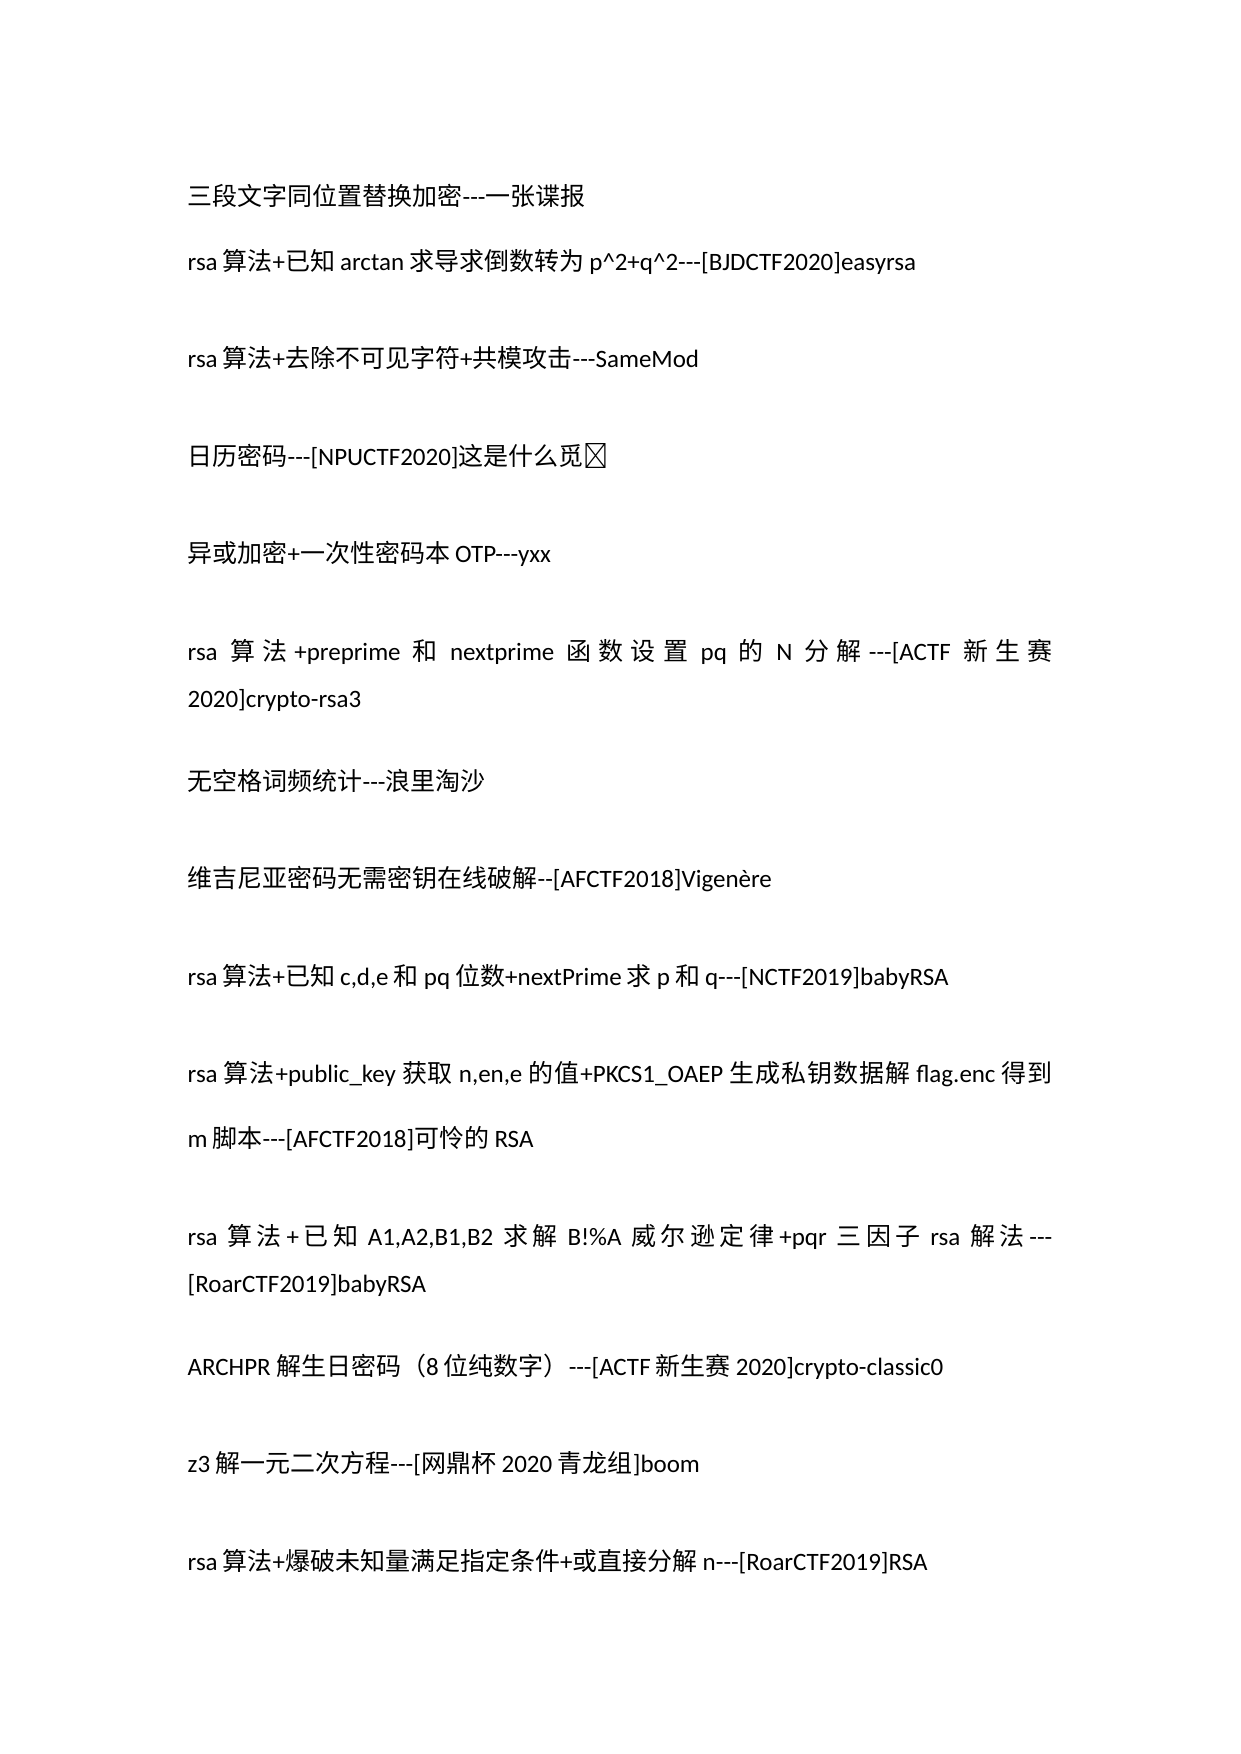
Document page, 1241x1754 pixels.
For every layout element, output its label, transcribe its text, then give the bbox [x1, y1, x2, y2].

text 无空格词频统计---浪里淘沙 [187, 747, 1053, 812]
text rsa算法+public_key获取n,en,e的值+PKCS1_OAEP生成私钥数据解flag.enc得到m脚本---[AFCTF2018]可怜的RSA [187, 1039, 1053, 1169]
text 三段文字同位置替换加密---一张谍报 [187, 162, 1053, 227]
text 日历密码---[NPUCTF2020]这是什么觅🐎 [187, 422, 1053, 487]
text 维吉尼亚密码无需密钥在线破解--[AFCTF2018]Vigenère [187, 844, 1053, 909]
text ARCHPR解生日密码（8位纯数字）---[ACTF新生赛2020]crypto-classic0 [187, 1332, 1053, 1397]
text rsa算法+已知arctan求导求倒数转为p^2+q^2---[BJDCTF2020]easyrsa [187, 227, 1053, 292]
text rsa算法+preprime和nextprime函数设置pq的N分解---[ACTF新生赛2020]crypto-rsa3 [187, 617, 1053, 714]
text z3解一元二次方程---[网鼎杯 2020 青龙组]boom [187, 1429, 1053, 1494]
text rsa算法+已知A1,A2,B1,B2求解B!%A威尔逊定律+pqr三因子rsa解法---[RoarCTF2019]babyRSA [187, 1202, 1053, 1299]
text rsa算法+爆破未知量满足指定条件+或直接分解n---[RoarCTF2019]RSA [187, 1527, 1053, 1592]
text rsa算法+已知c,d,e和pq位数+nextPrime求p和q---[NCTF2019]babyRSA [187, 942, 1053, 1007]
text 异或加密+一次性密码本OTP---yxx [187, 519, 1053, 584]
text rsa算法+去除不可见字符+共模攻击---SameMod [187, 324, 1053, 389]
